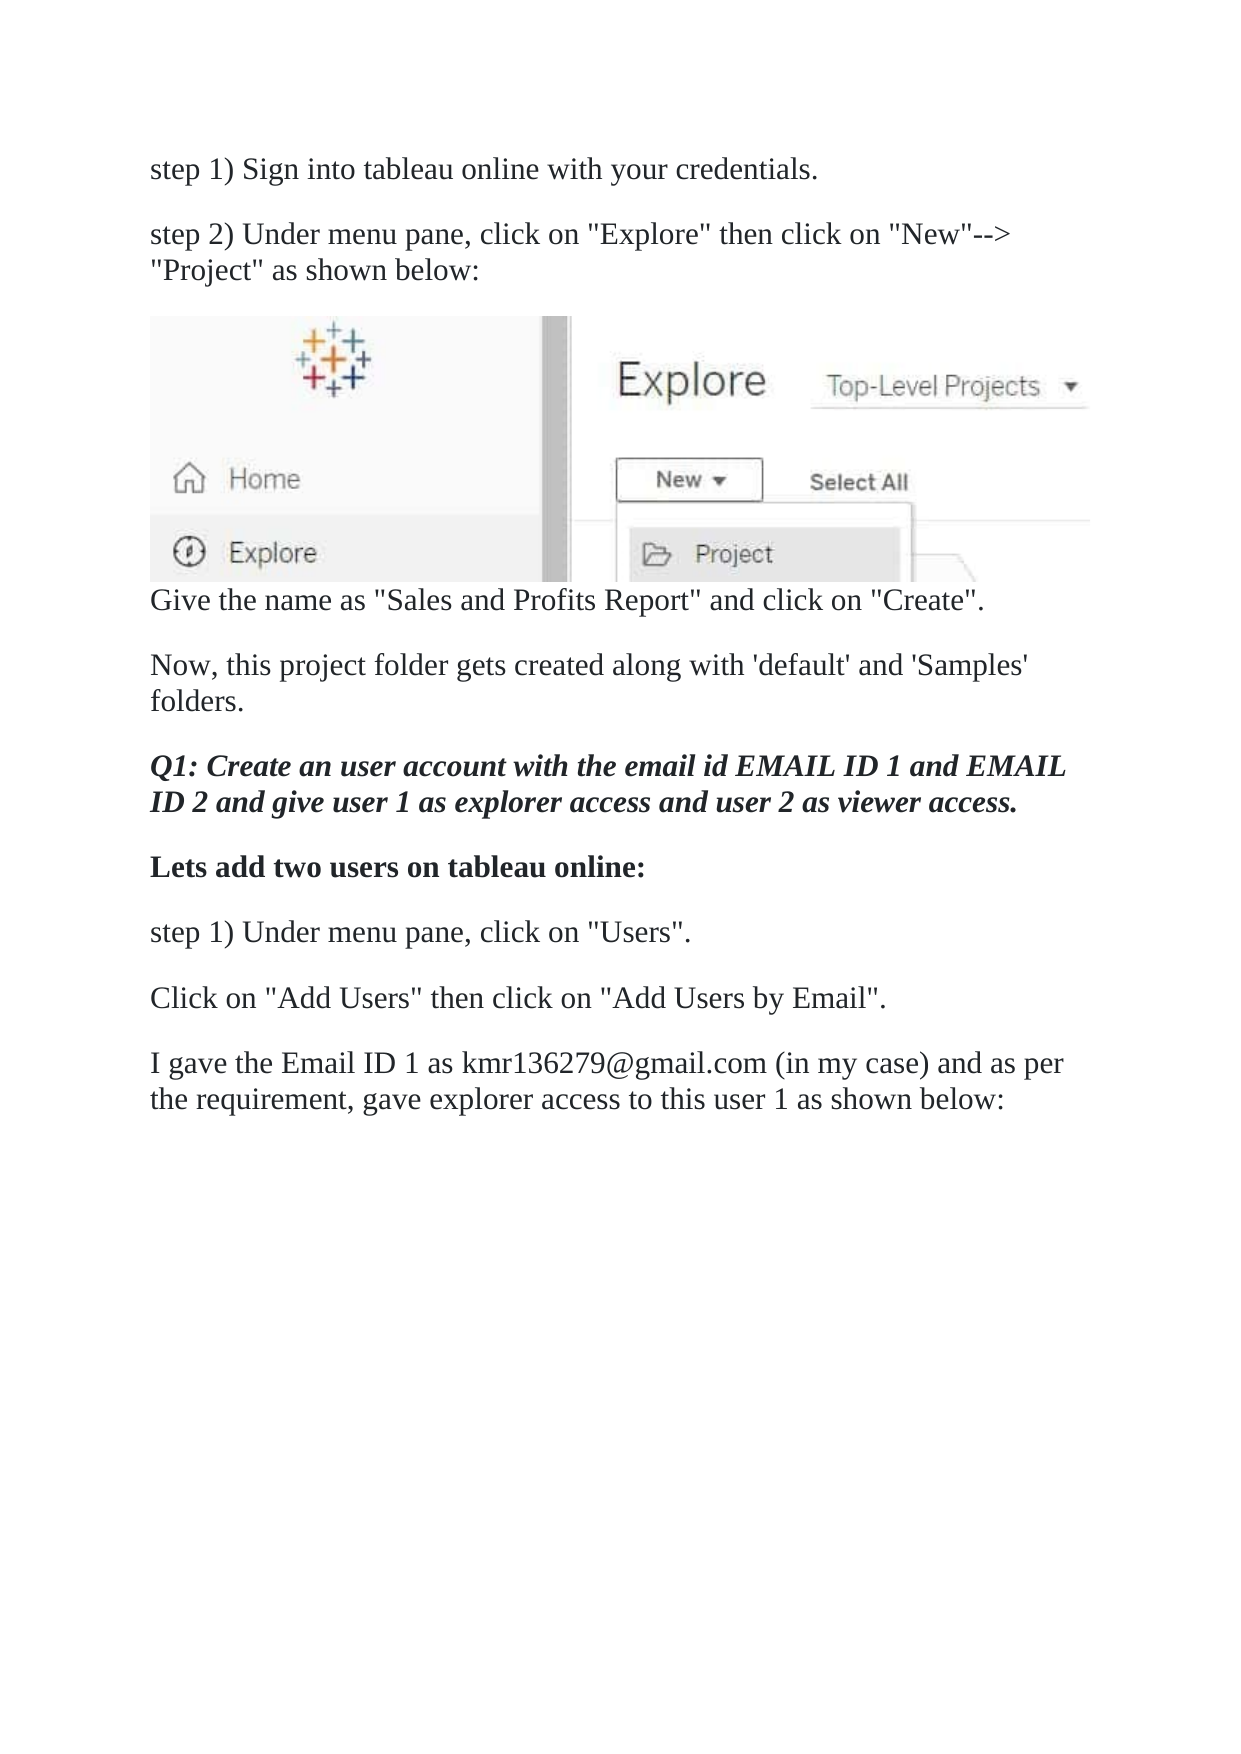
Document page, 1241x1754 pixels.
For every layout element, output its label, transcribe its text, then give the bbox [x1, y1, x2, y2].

text Lets add two users on tableau online: [150, 849, 1090, 884]
text Give the name as "Sales and Profits Report" and click on "Create". [150, 582, 1090, 617]
text I gave the Email ID 1 as kmr136279@gmail.com (in my case) and as per the requirement, gave explorer access to this user 1 as shown below: [150, 1044, 1090, 1116]
text step 1) Sign into tableau online with your credentials. [150, 150, 1090, 186]
text step 2) Under menu pane, click on "Explore" then click on "New"--> "Project" as shown below: [150, 215, 1090, 287]
text Click on "Add Users" then click on "Add Users by Email". [150, 979, 1090, 1015]
picture [150, 316, 1091, 582]
text Now, this project folder gets created along with 'default' and 'Samples' folders. [150, 647, 1090, 718]
text step 1) Under menu pane, click on "Users". [150, 914, 1090, 950]
text Q1: Create an user account with the email id EMAIL ID 1 and EMAIL ID 2 and give user 1 as explorer access and user 2 as viewer access. [150, 748, 1090, 819]
